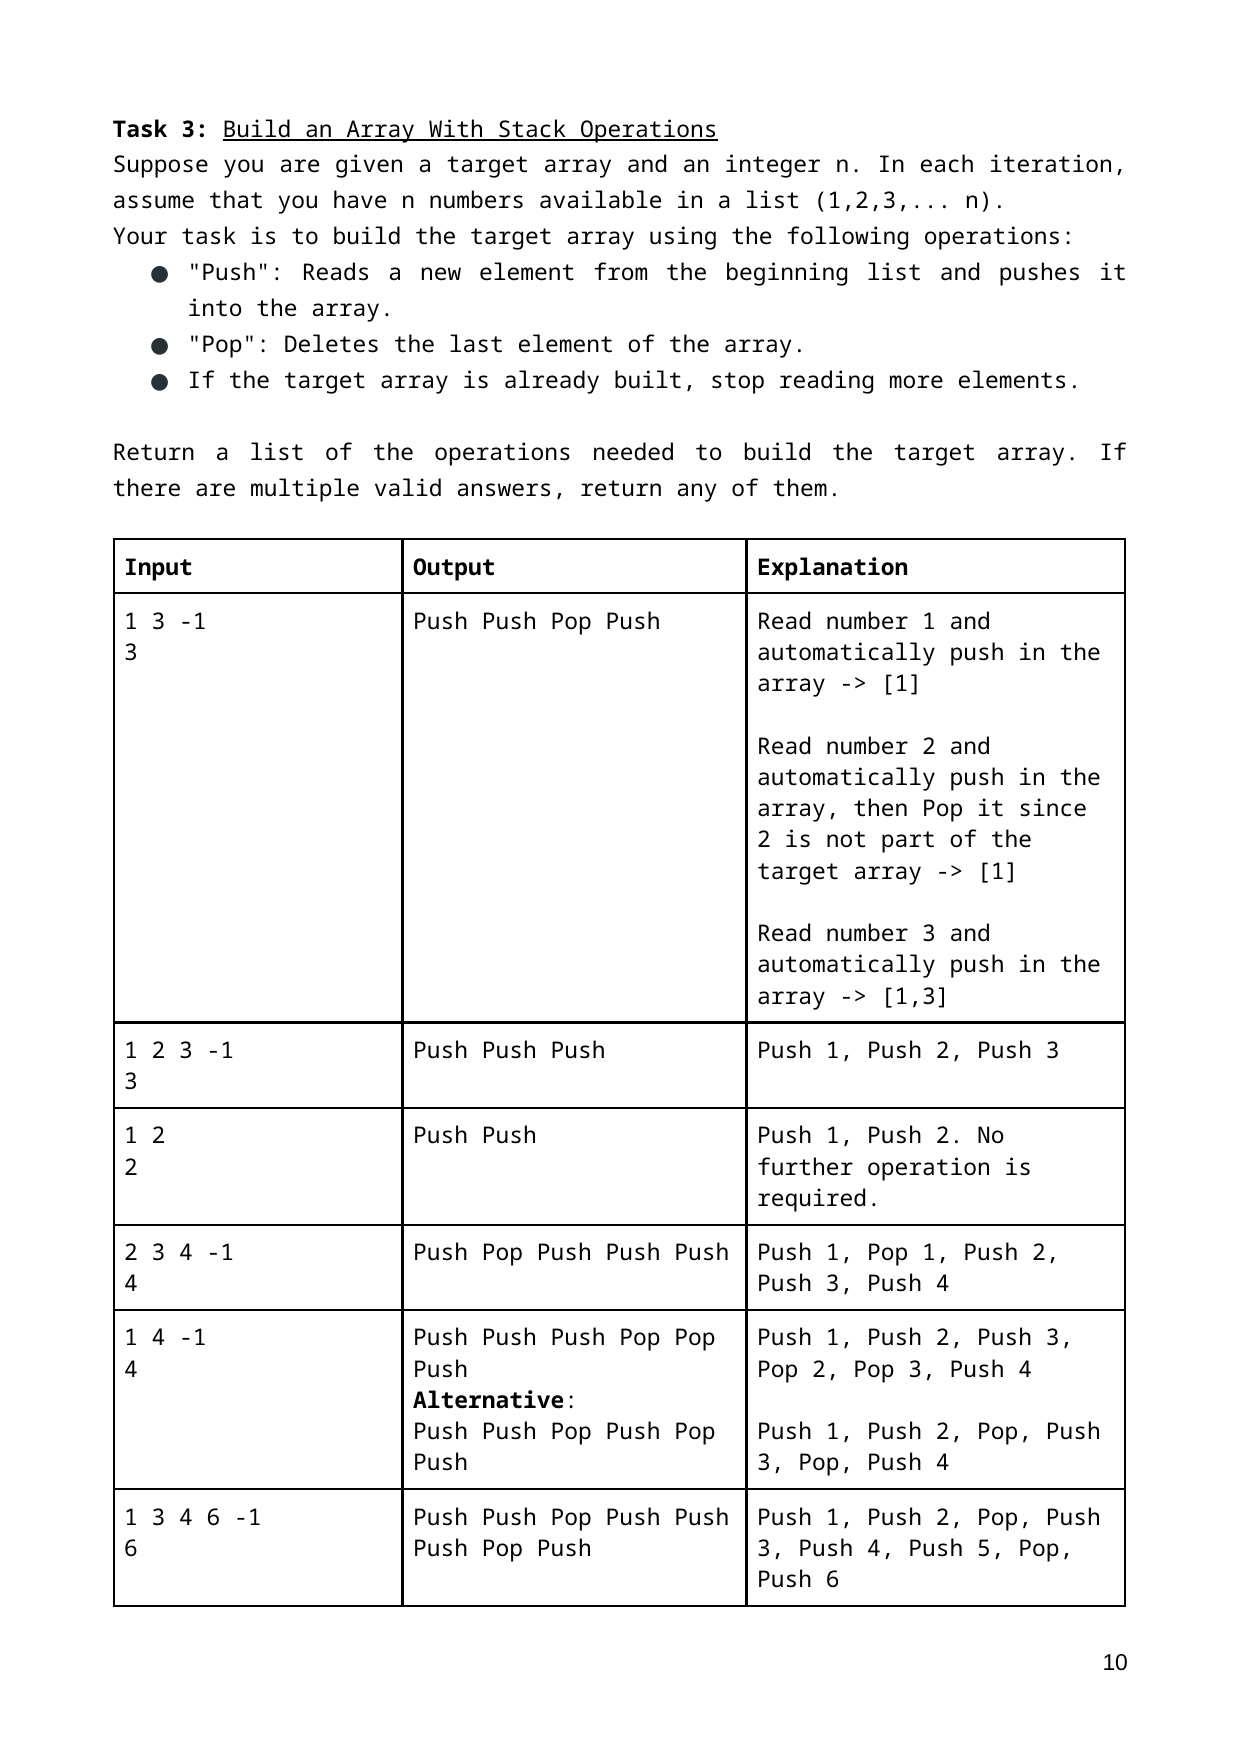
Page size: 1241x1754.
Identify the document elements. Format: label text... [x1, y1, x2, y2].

table_cell Push 1, Push 2, Pop, Push 3, Push 4, Push 5, Pop, Push 6 [748, 1490, 1124, 1605]
list "Push": Reads a new element from the beginning list and pushes it into the array. [150, 256, 1128, 323]
table_cell 1 4 -1 4 [115, 1311, 401, 1488]
table_cell 1 2 2 [115, 1109, 401, 1223]
table_header Explanation [748, 540, 1124, 592]
table_cell Read number 1 and automatically push in the array -> [1] Read number 2 and automatically push in the array, then Pop it since 2 is not part of the target array -> [1] Read number 3 and automatically push in the array -> [1,3] [748, 594, 1124, 1021]
list If the target array is already built, stop reading more elements. [150, 364, 1128, 395]
table_cell Push Push Pop Push [404, 594, 745, 1021]
text Suppose you are given a target array and an integer n. In each iteration, assume that you have n numbers available in a list (1,2,3,... n). [112, 148, 1128, 216]
table_cell Push 1, Push 2. No further operation is required. [748, 1109, 1124, 1223]
table_cell Push Push Pop Push Push Push Pop Push [404, 1490, 745, 1605]
table_cell Push 1, Push 2, Push 3 [748, 1024, 1124, 1107]
table_cell Push Push [404, 1109, 745, 1223]
table_cell 2 3 4 -1 4 [115, 1226, 401, 1309]
table_cell Push Push Push [404, 1024, 745, 1107]
table_cell 1 2 3 -1 3 [115, 1024, 401, 1107]
table_cell Push 1, Pop 1, Push 2, Push 3, Push 4 [748, 1226, 1124, 1309]
text Return a list of the operations needed to build the target array. If there are multiple valid answers, return any of them. [112, 436, 1128, 503]
text Your task is to build the target array using the following operations: [112, 220, 1128, 252]
table_cell Push 1, Push 2, Push 3, Pop 2, Pop 3, Push 4 Push 1, Push 2, Pop, Push 3, Pop, Push 4 [748, 1311, 1124, 1488]
table_cell Push Pop Push Push Push [404, 1226, 745, 1309]
list "Pop": Deletes the last element of the array. [150, 328, 1128, 359]
table_cell 1 3 4 6 -1 6 [115, 1490, 401, 1605]
table_cell Push Push Push Pop Pop Push Alternative: Push Push Pop Push Pop Push [404, 1311, 745, 1488]
table_cell 1 3 -1 3 [115, 594, 401, 1021]
text Task 3: Build an Array With Stack Operations [112, 112, 1128, 144]
table_header Input [115, 540, 401, 592]
table_header Output [404, 540, 745, 592]
